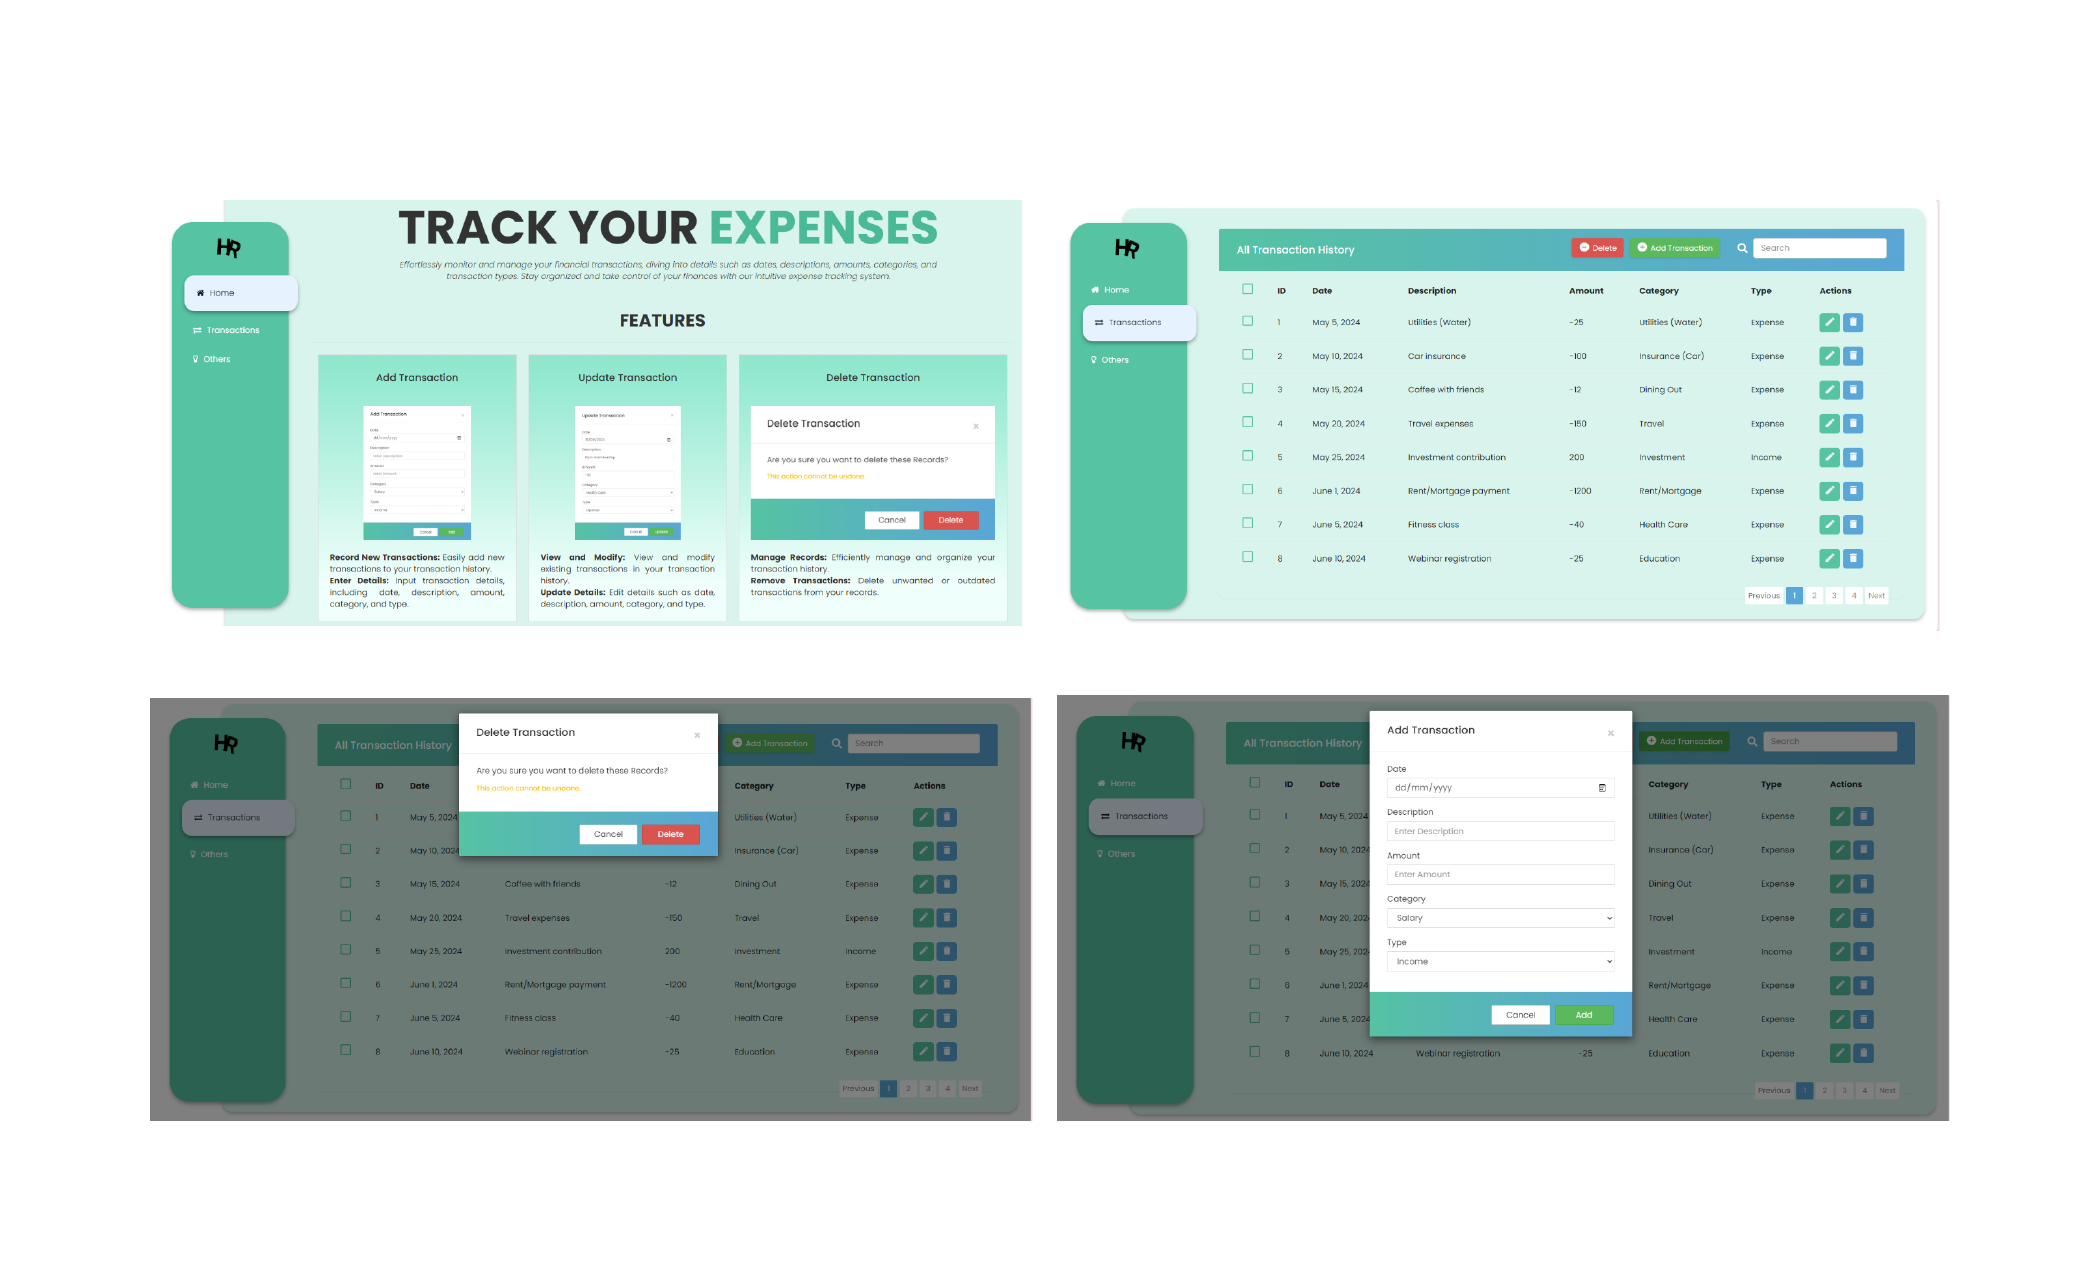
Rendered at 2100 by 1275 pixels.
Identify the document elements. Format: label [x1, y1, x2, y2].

picture [150, 698, 1033, 1121]
picture [1057, 695, 1950, 1121]
picture [1051, 200, 1940, 631]
picture [150, 200, 1023, 626]
